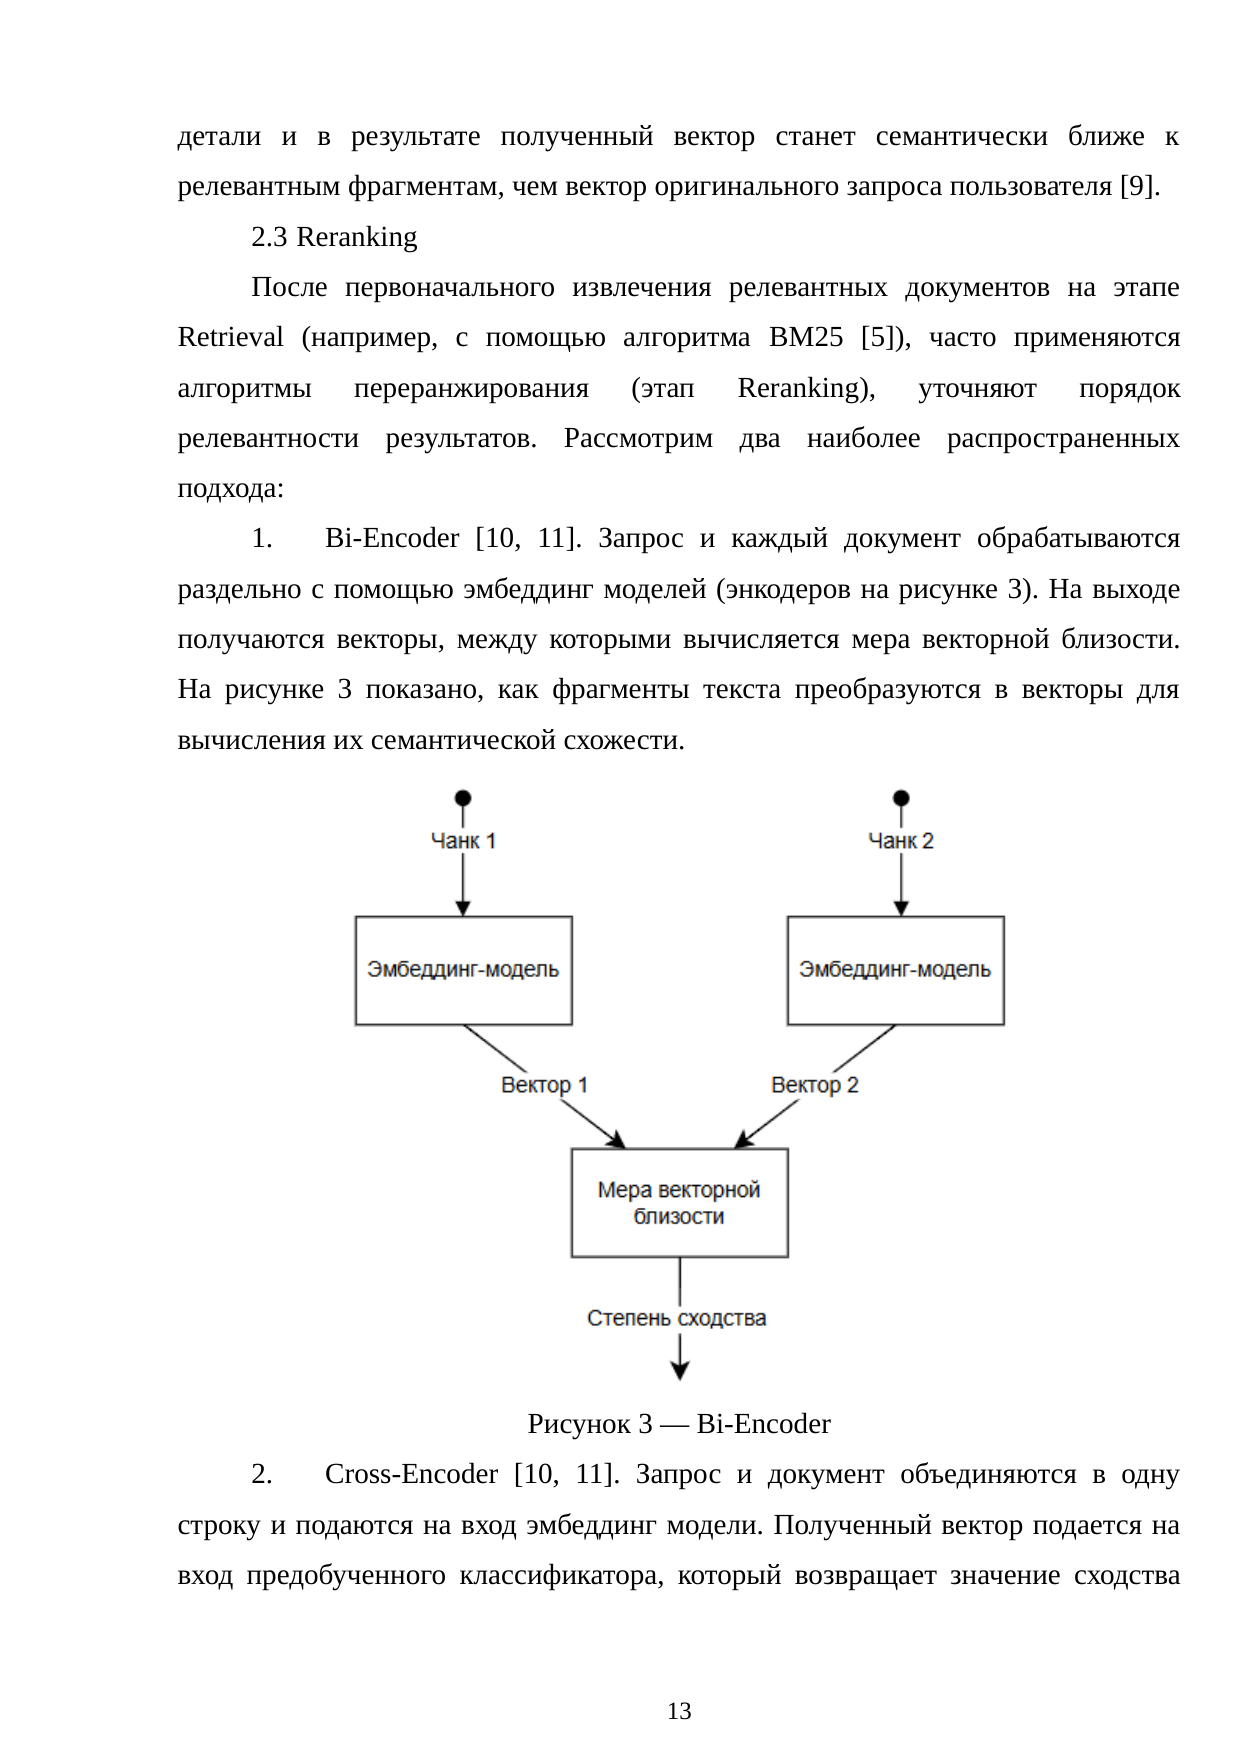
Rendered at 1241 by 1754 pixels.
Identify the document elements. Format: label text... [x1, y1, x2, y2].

list Bi-Encoder [10, 11]. Запрос и каждый документ обрабатываются раздельно с помощью эмбеддинг моделей (энкодеров на рисунке 3). На выходе получаются векторы, между которыми вычисляется мера векторной близости. На рисунке 3 показано, как фрагменты текста преобразуются в векторы для вычисления их семантической схожести. [177, 521, 1181, 755]
text Рисунок 3 — Bi-Encoder [177, 1406, 1181, 1440]
picture [337, 772, 1021, 1390]
text Reranking [251, 219, 1181, 252]
text После первоначального извлечения релевантных документов на этапе Retrieval (например, с помощью алгоритма BM25 [5]), часто применяются алгоритмы переранжирования (этап Reranking), уточняют порядок релевантности результатов. Рассмотрим два наиболее распространенных подхода: [177, 269, 1181, 504]
